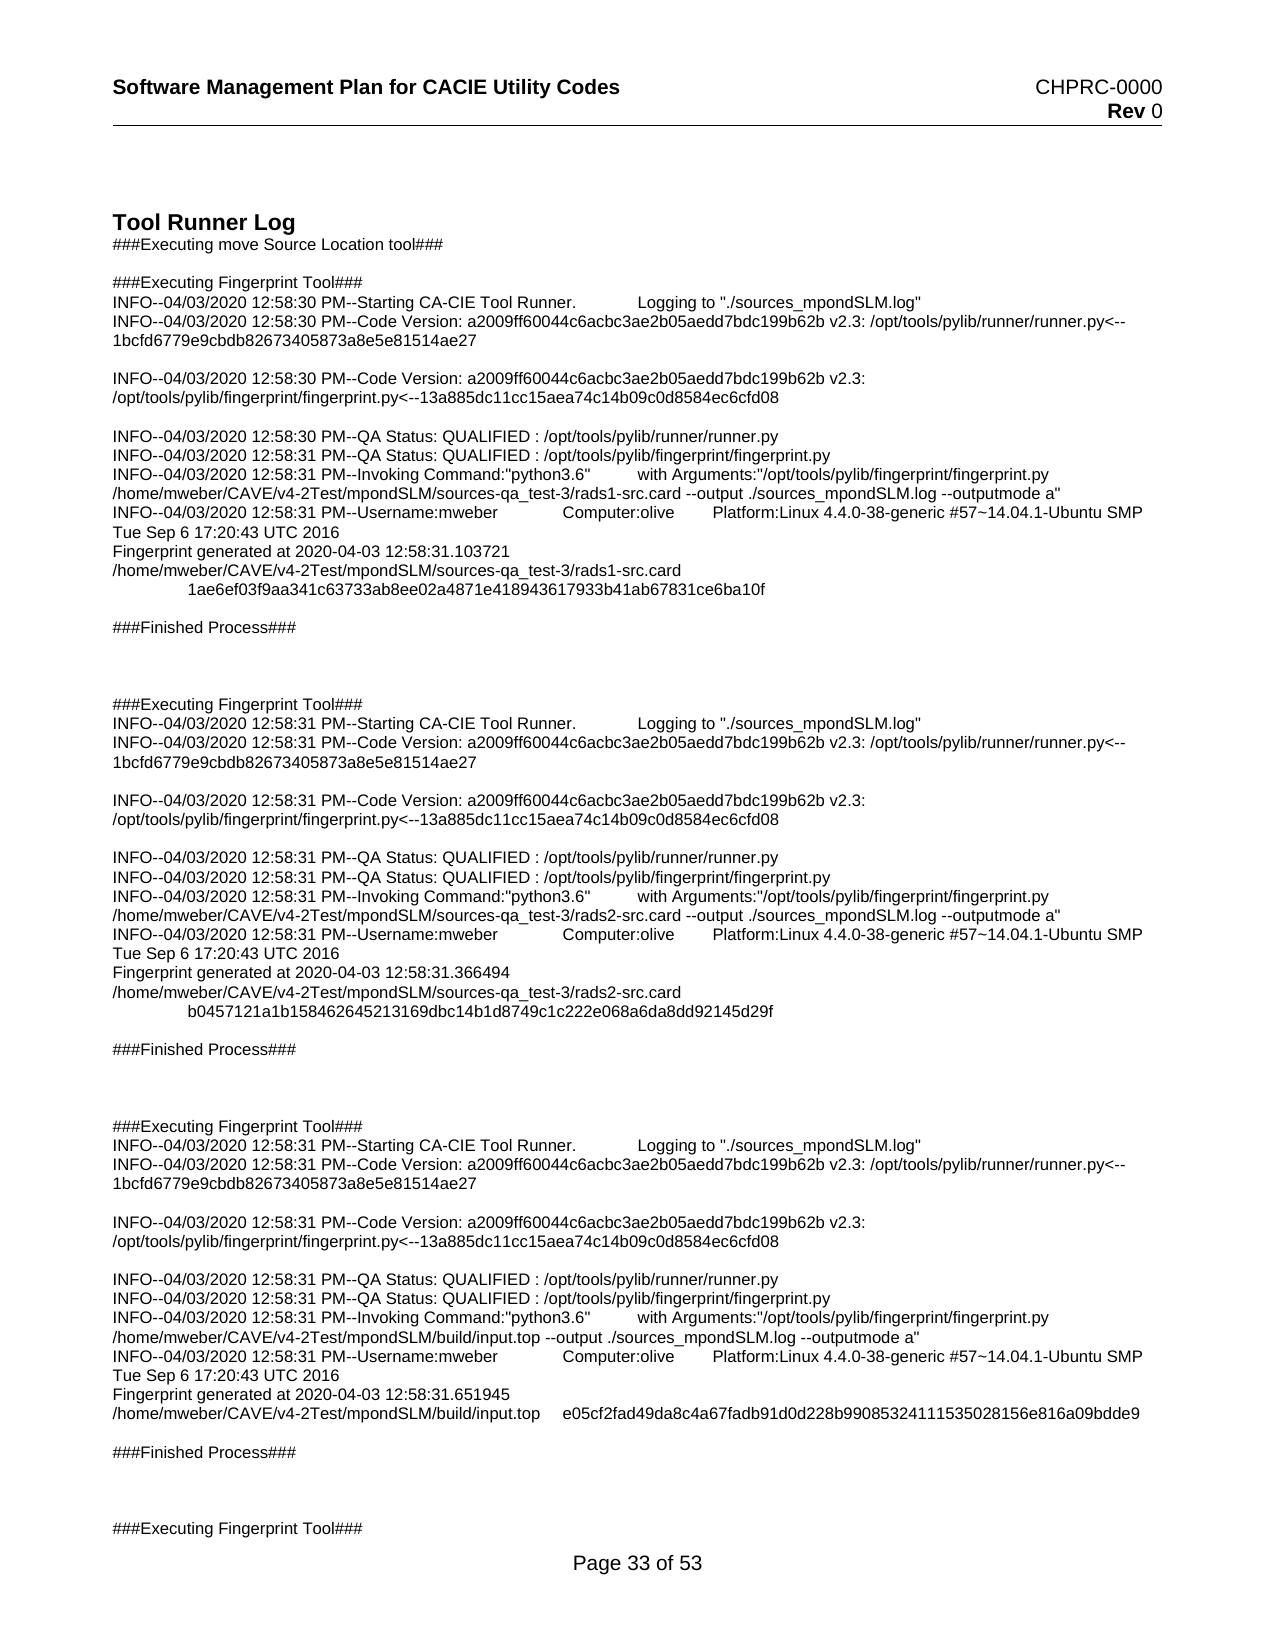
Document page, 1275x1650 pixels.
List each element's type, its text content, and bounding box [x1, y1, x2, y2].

text INFO--04/03/2020 12:58:31 PM--QA Status: QUALIFIED : /opt/tools/pylib/fingerprint/fingerprint.py [112, 446, 1162, 465]
text ###Executing Fingerprint Tool### [112, 273, 1162, 292]
text INFO--04/03/2020 12:58:31 PM--Username:mweber Computer:olive Platform:Linux 4.4.0-38-generic #57~14.04.1-Ubuntu SMP Tue Sep 6 17:20:43 UTC 2016 [112, 503, 1162, 542]
text ###Executing Fingerprint Tool### [112, 695, 1162, 714]
text ###Executing Fingerprint Tool### [112, 1117, 1162, 1136]
text INFO--04/03/2020 12:58:31 PM--Invoking Command:"python3.6" with Arguments:"/opt/tools/pylib/fingerprint/fingerprint.py /home/mweber/CAVE/v4-2Test/mpondSLM/build/input.top --output ./sources_mpondSLM.log --outputmode a" [112, 1308, 1162, 1347]
text INFO--04/03/2020 12:58:31 PM--Invoking Command:"python3.6" with Arguments:"/opt/tools/pylib/fingerprint/fingerprint.py /home/mweber/CAVE/v4-2Test/mpondSLM/sources-qa_test-3/rads2-src.card --output ./sources_mpondSLM.log --outputmode a" [112, 887, 1162, 925]
text INFO--04/03/2020 12:58:31 PM--Username:mweber Computer:olive Platform:Linux 4.4.0-38-generic #57~14.04.1-Ubuntu SMP Tue Sep 6 17:20:43 UTC 2016 [112, 1347, 1162, 1385]
text INFO--04/03/2020 12:58:31 PM--Username:mweber Computer:olive Platform:Linux 4.4.0-38-generic #57~14.04.1-Ubuntu SMP Tue Sep 6 17:20:43 UTC 2016 [112, 925, 1162, 963]
text ###Finished Process### [112, 1442, 1162, 1462]
text Fingerprint generated at 2020-04-03 12:58:31.651945 [112, 1385, 1162, 1404]
text ###Finished Process### [112, 618, 1162, 637]
text Fingerprint generated at 2020-04-03 12:58:31.366494 [112, 963, 1162, 982]
text INFO--04/03/2020 12:58:31 PM--Invoking Command:"python3.6" with Arguments:"/opt/tools/pylib/fingerprint/fingerprint.py /home/mweber/CAVE/v4-2Test/mpondSLM/sources-qa_test-3/rads1-src.card --output ./sources_mpondSLM.log --outputmode a" [112, 465, 1162, 503]
text INFO--04/03/2020 12:58:31 PM--Starting CA-CIE Tool Runner. Logging to "./sources_mpondSLM.log" [112, 714, 1162, 733]
text INFO--04/03/2020 12:58:30 PM--QA Status: QUALIFIED : /opt/tools/pylib/runner/runner.py [112, 427, 1162, 446]
text /home/mweber/CAVE/v4-2Test/mpondSLM/sources-qa_test-3/rads2-src.card b0457121a1b158462645213169dbc14b1d8749c1c222e068a6da8dd92145d29f [112, 982, 1162, 1021]
text Tool Runner Log [112, 208, 1162, 235]
text INFO--04/03/2020 12:58:31 PM--QA Status: QUALIFIED : /opt/tools/pylib/runner/runner.py [112, 848, 1162, 867]
text INFO--04/03/2020 12:58:31 PM--Starting CA-CIE Tool Runner. Logging to "./sources_mpondSLM.log" [112, 1136, 1162, 1155]
text Fingerprint generated at 2020-04-03 12:58:31.103721 [112, 542, 1162, 561]
text INFO--04/03/2020 12:58:30 PM--Code Version: a2009ff60044c6acbc3ae2b05aedd7bdc199b62b v2.3: /opt/tools/pylib/fingerprint/fingerprint.py<--13a885dc11cc15aea74c14b09c0d8584ec6cfd08 [112, 369, 1162, 407]
text INFO--04/03/2020 12:58:31 PM--QA Status: QUALIFIED : /opt/tools/pylib/fingerprint/fingerprint.py [112, 1289, 1162, 1308]
text INFO--04/03/2020 12:58:31 PM--QA Status: QUALIFIED : /opt/tools/pylib/runner/runner.py [112, 1270, 1162, 1289]
text ###Executing move Source Location tool### [112, 235, 1162, 254]
text INFO--04/03/2020 12:58:30 PM--Code Version: a2009ff60044c6acbc3ae2b05aedd7bdc199b62b v2.3: /opt/tools/pylib/runner/runner.py<--1bcfd6779e9cbdb82673405873a8e5e81514ae27 [112, 312, 1162, 350]
text /home/mweber/CAVE/v4-2Test/mpondSLM/build/input.top e05cf2fad49da8c4a67fadb91d0d228b99085324111535028156e816a09bdde9 [112, 1404, 1162, 1423]
text ###Finished Process### [112, 1040, 1162, 1059]
text INFO--04/03/2020 12:58:30 PM--Starting CA-CIE Tool Runner. Logging to "./sources_mpondSLM.log" [112, 292, 1162, 312]
text INFO--04/03/2020 12:58:31 PM--QA Status: QUALIFIED : /opt/tools/pylib/fingerprint/fingerprint.py [112, 867, 1162, 887]
text /home/mweber/CAVE/v4-2Test/mpondSLM/sources-qa_test-3/rads1-src.card 1ae6ef03f9aa341c63733ab8ee02a4871e418943617933b41ab67831ce6ba10f [112, 561, 1162, 599]
text ###Executing Fingerprint Tool### [112, 1519, 1162, 1538]
